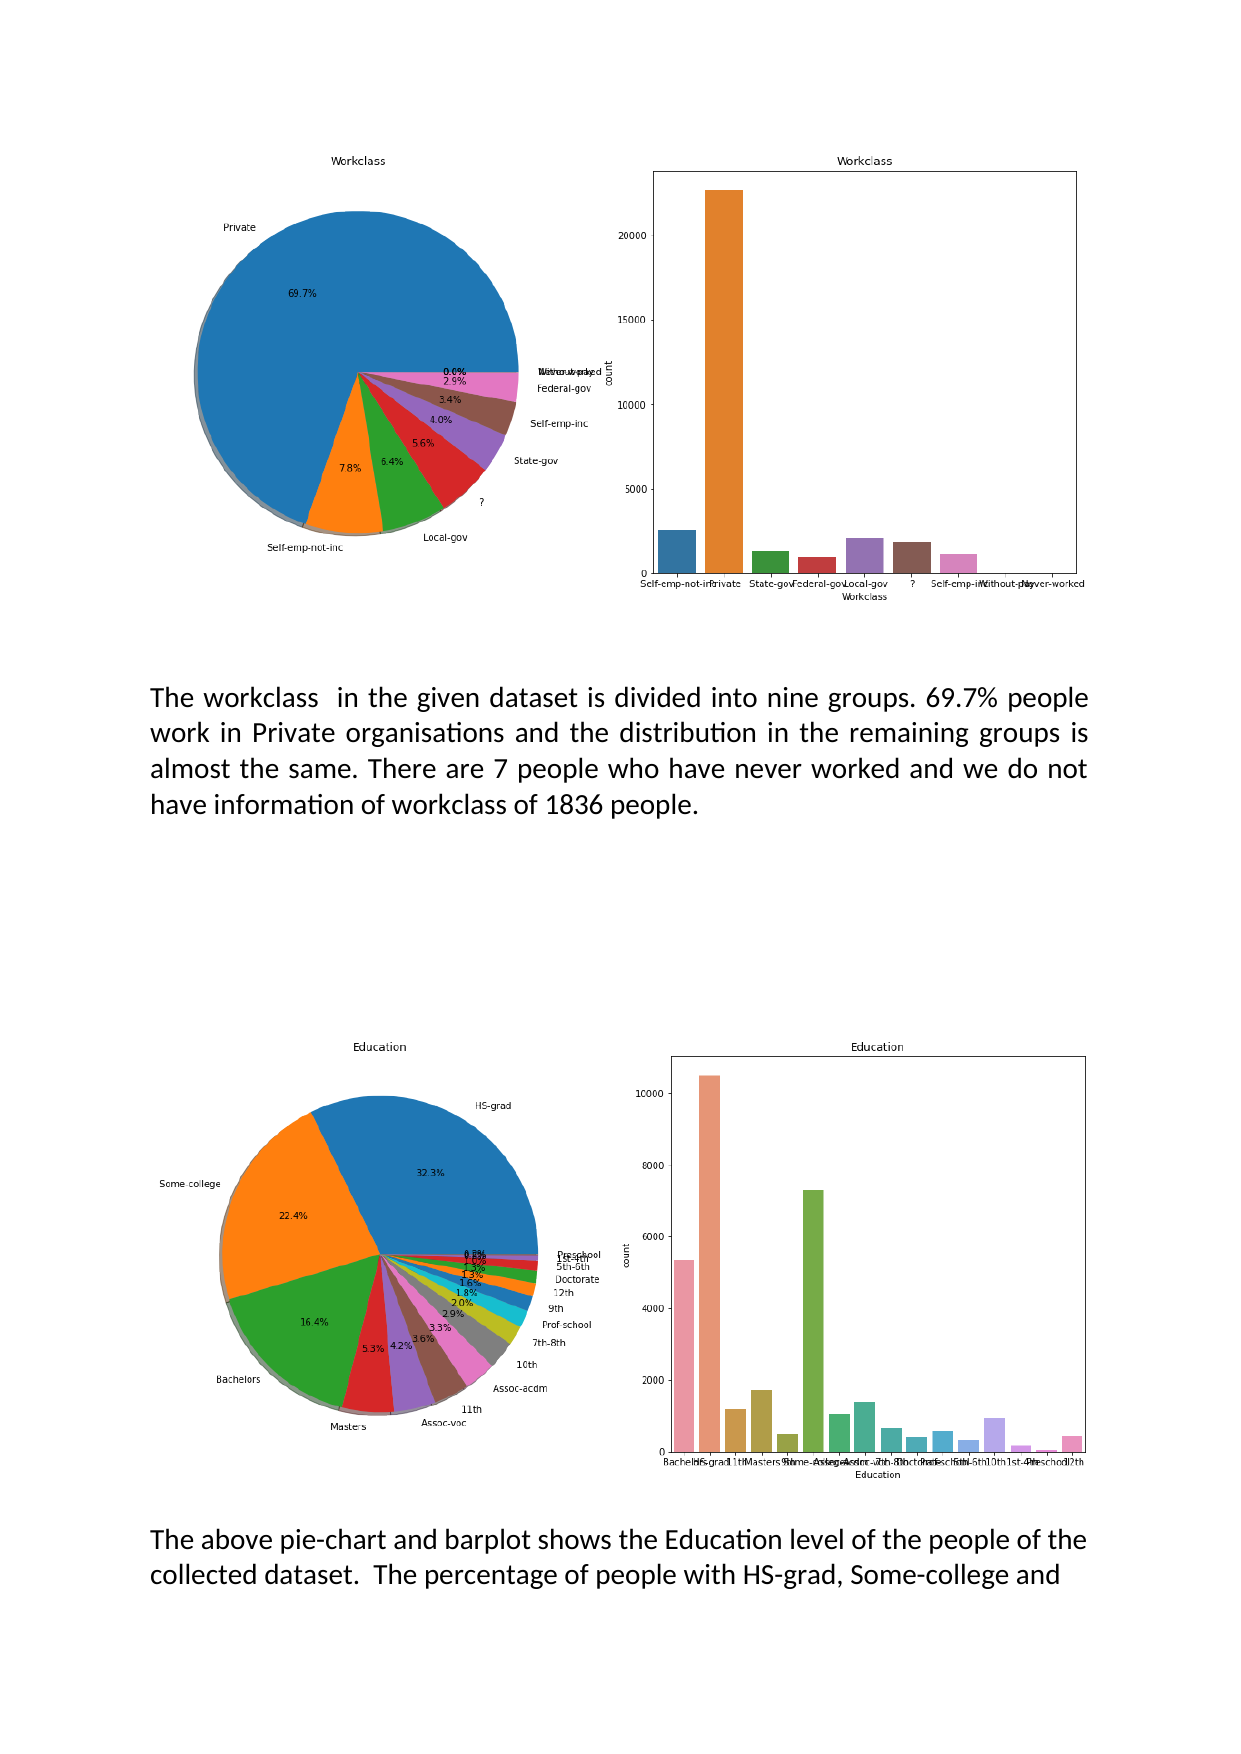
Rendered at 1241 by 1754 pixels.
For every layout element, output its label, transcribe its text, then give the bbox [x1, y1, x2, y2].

text The above pie-chart and barplot shows the Education level of the people of the collected dataset. The percentage of people with HS-grad, Some-college and [150, 1521, 1090, 1592]
text The workclass in the given dataset is divided into nine groups. 69.7% people work in Private organisations and the distribution in the remaining groups is almost the same. There are 7 people who have never worked and we do not have information of workclass of 1836 people. [150, 679, 1090, 821]
picture [150, 150, 1091, 608]
picture [150, 1035, 1091, 1486]
